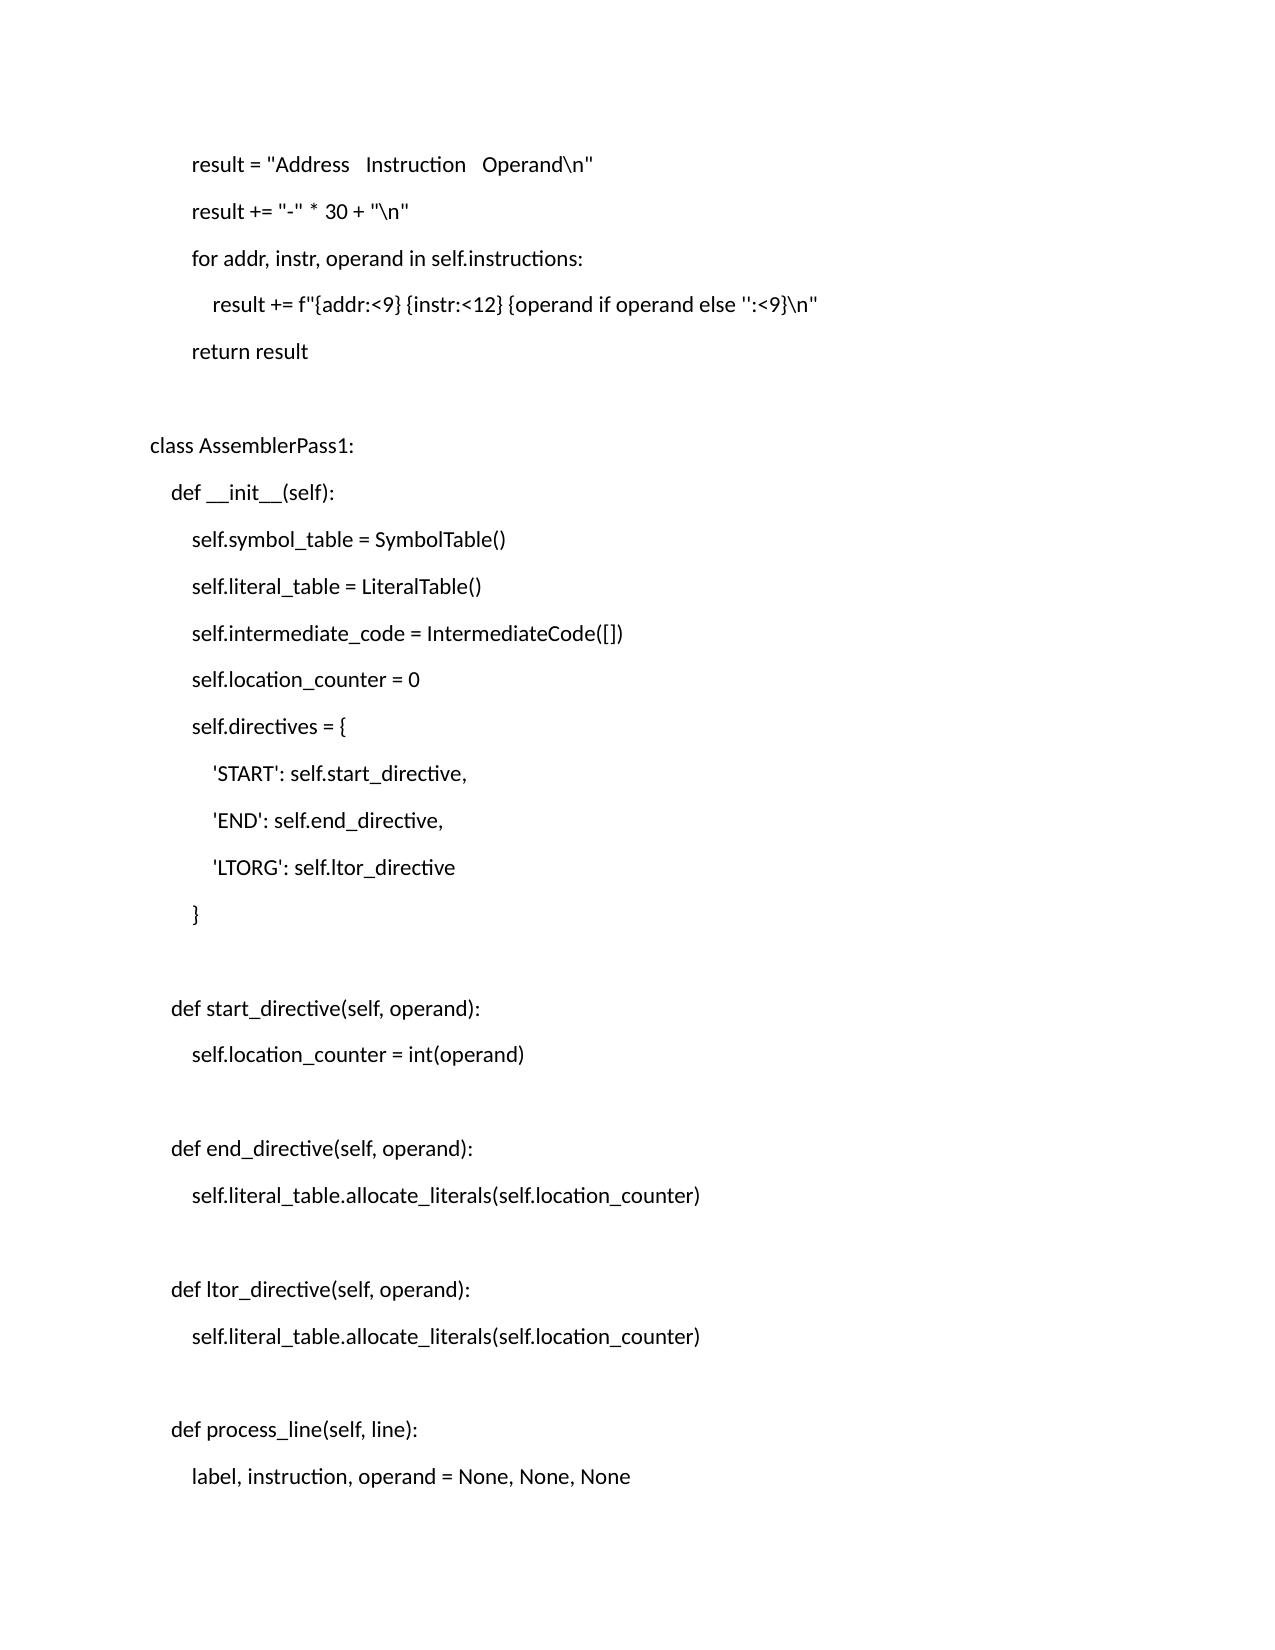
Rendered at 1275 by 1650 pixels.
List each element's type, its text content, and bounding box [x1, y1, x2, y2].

text result += "-" * 30 + "\n" [150, 197, 1125, 225]
text def __init__(self): [150, 478, 1125, 506]
text return result [150, 337, 1125, 366]
text def start_directive(self, operand): [150, 994, 1125, 1022]
text self.intermediate_code = IntermediateCode([]) [150, 619, 1125, 647]
text self.literal_table.allocate_literals(self.location_counter) [150, 1322, 1125, 1350]
text self.location_counter = 0 [150, 666, 1125, 694]
text def end_directive(self, operand): [150, 1134, 1125, 1162]
text 'LTORG': self.ltor_directive [150, 853, 1125, 881]
text 'START': self.start_directive, [150, 759, 1125, 787]
text def ltor_directive(self, operand): [150, 1275, 1125, 1303]
text self.literal_table.allocate_literals(self.location_counter) [150, 1181, 1125, 1209]
text 'END': self.end_directive, [150, 806, 1125, 834]
text label, instruction, operand = None, None, None [150, 1462, 1125, 1491]
text self.symbol_table = SymbolTable() [150, 525, 1125, 553]
text result += f"{addr:<9} {instr:<12} {operand if operand else '':<9}\n" [150, 291, 1125, 319]
text self.directives = { [150, 712, 1125, 741]
text result = "Address Instruction Operand\n" [150, 150, 1125, 178]
text } [150, 900, 1125, 928]
text class AssemblerPass1: [150, 431, 1125, 459]
text self.location_counter = int(operand) [150, 1041, 1125, 1069]
text def process_line(self, line): [150, 1416, 1125, 1444]
text self.literal_table = LiteralTable() [150, 572, 1125, 600]
text for addr, instr, operand in self.instructions: [150, 244, 1125, 272]
